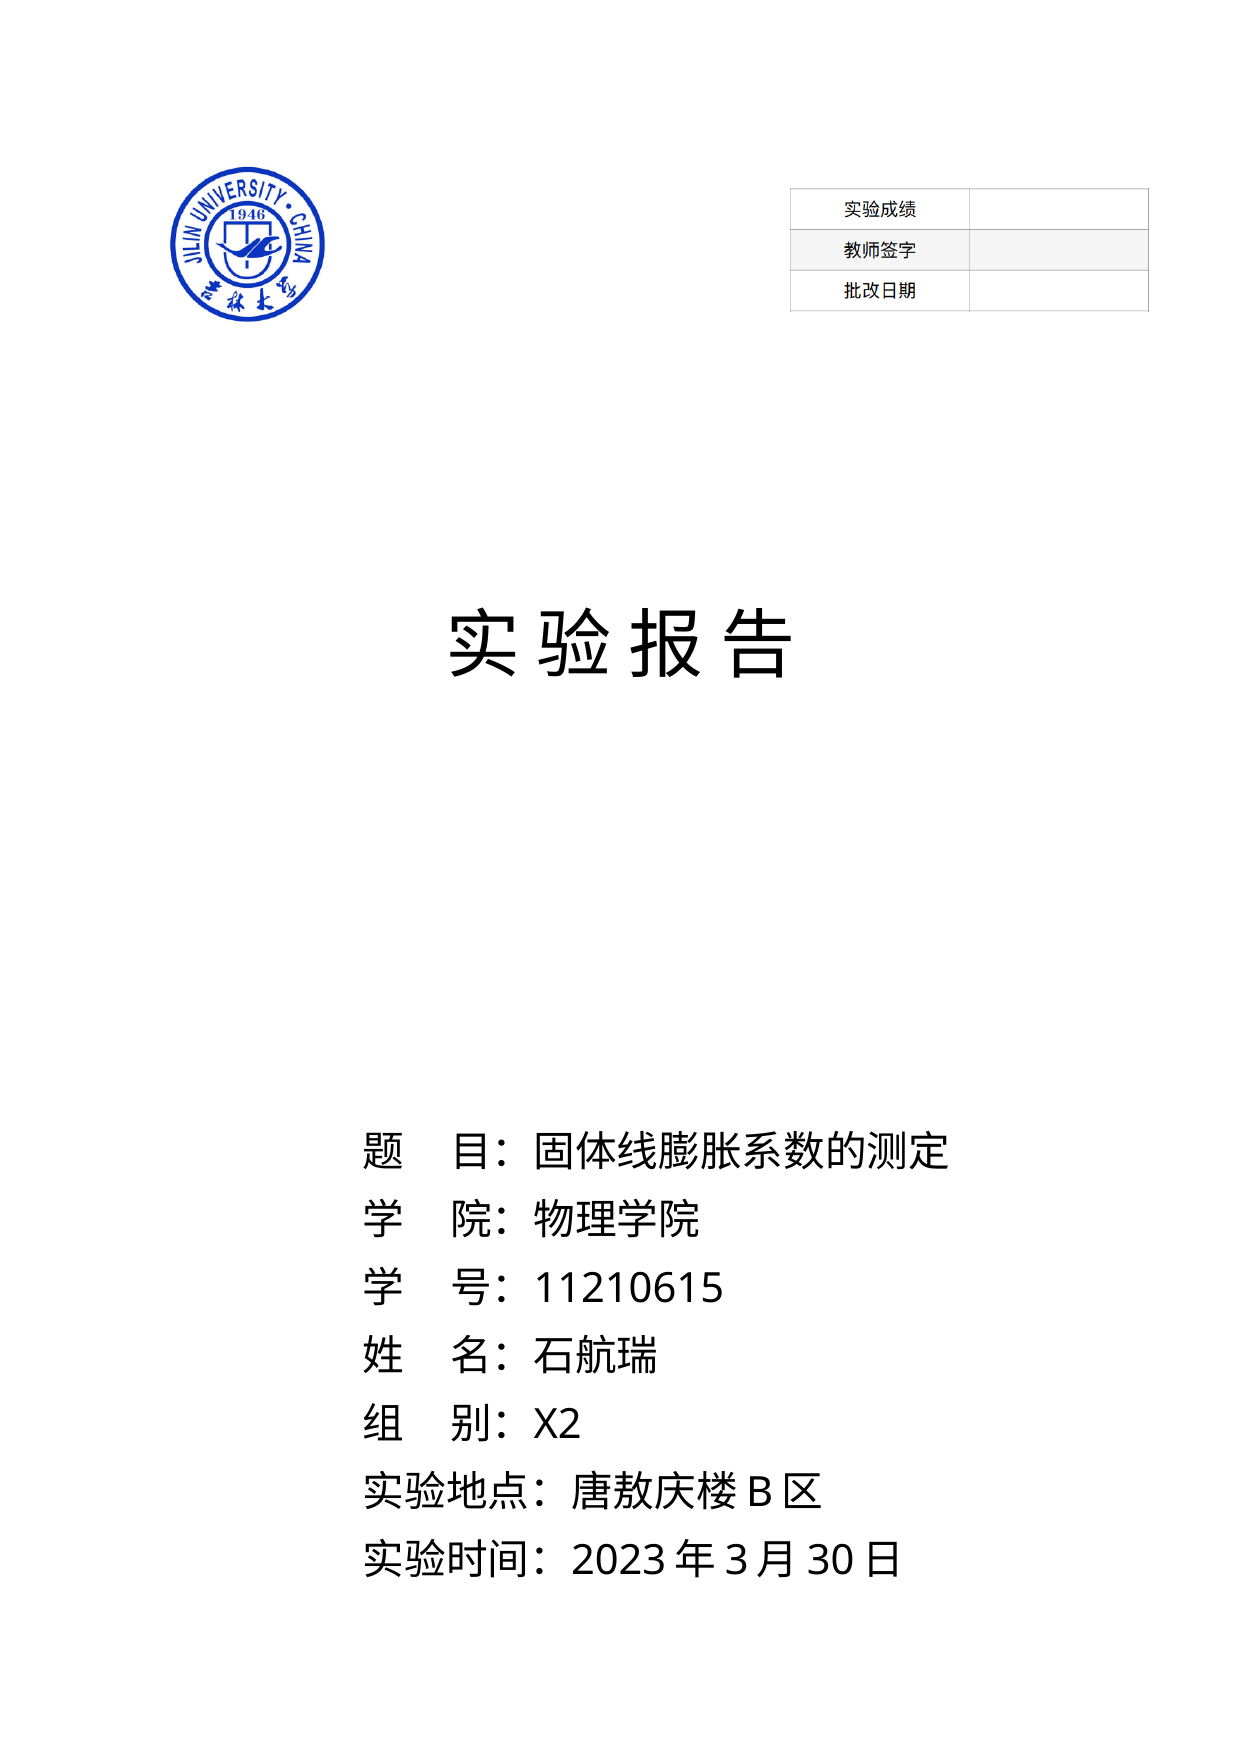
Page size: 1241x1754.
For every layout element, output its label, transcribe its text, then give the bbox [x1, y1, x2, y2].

text 实 验 报 告 [187, 571, 1053, 707]
text 姓 名：石航瑞 [319, 1318, 1053, 1386]
text 学 院：物理学院 [319, 1183, 1053, 1251]
text 组 别：X2 [319, 1386, 1053, 1454]
picture [133, 136, 363, 348]
text 实验地点：唐敖庆楼B区 [319, 1454, 1053, 1522]
picture [767, 164, 1174, 330]
text 实验时间：2023年3月30日 [319, 1522, 1053, 1590]
text 题 目：固体线膨胀系数的测定 [319, 1115, 1053, 1183]
text 学 号：11210615 [319, 1251, 1053, 1318]
